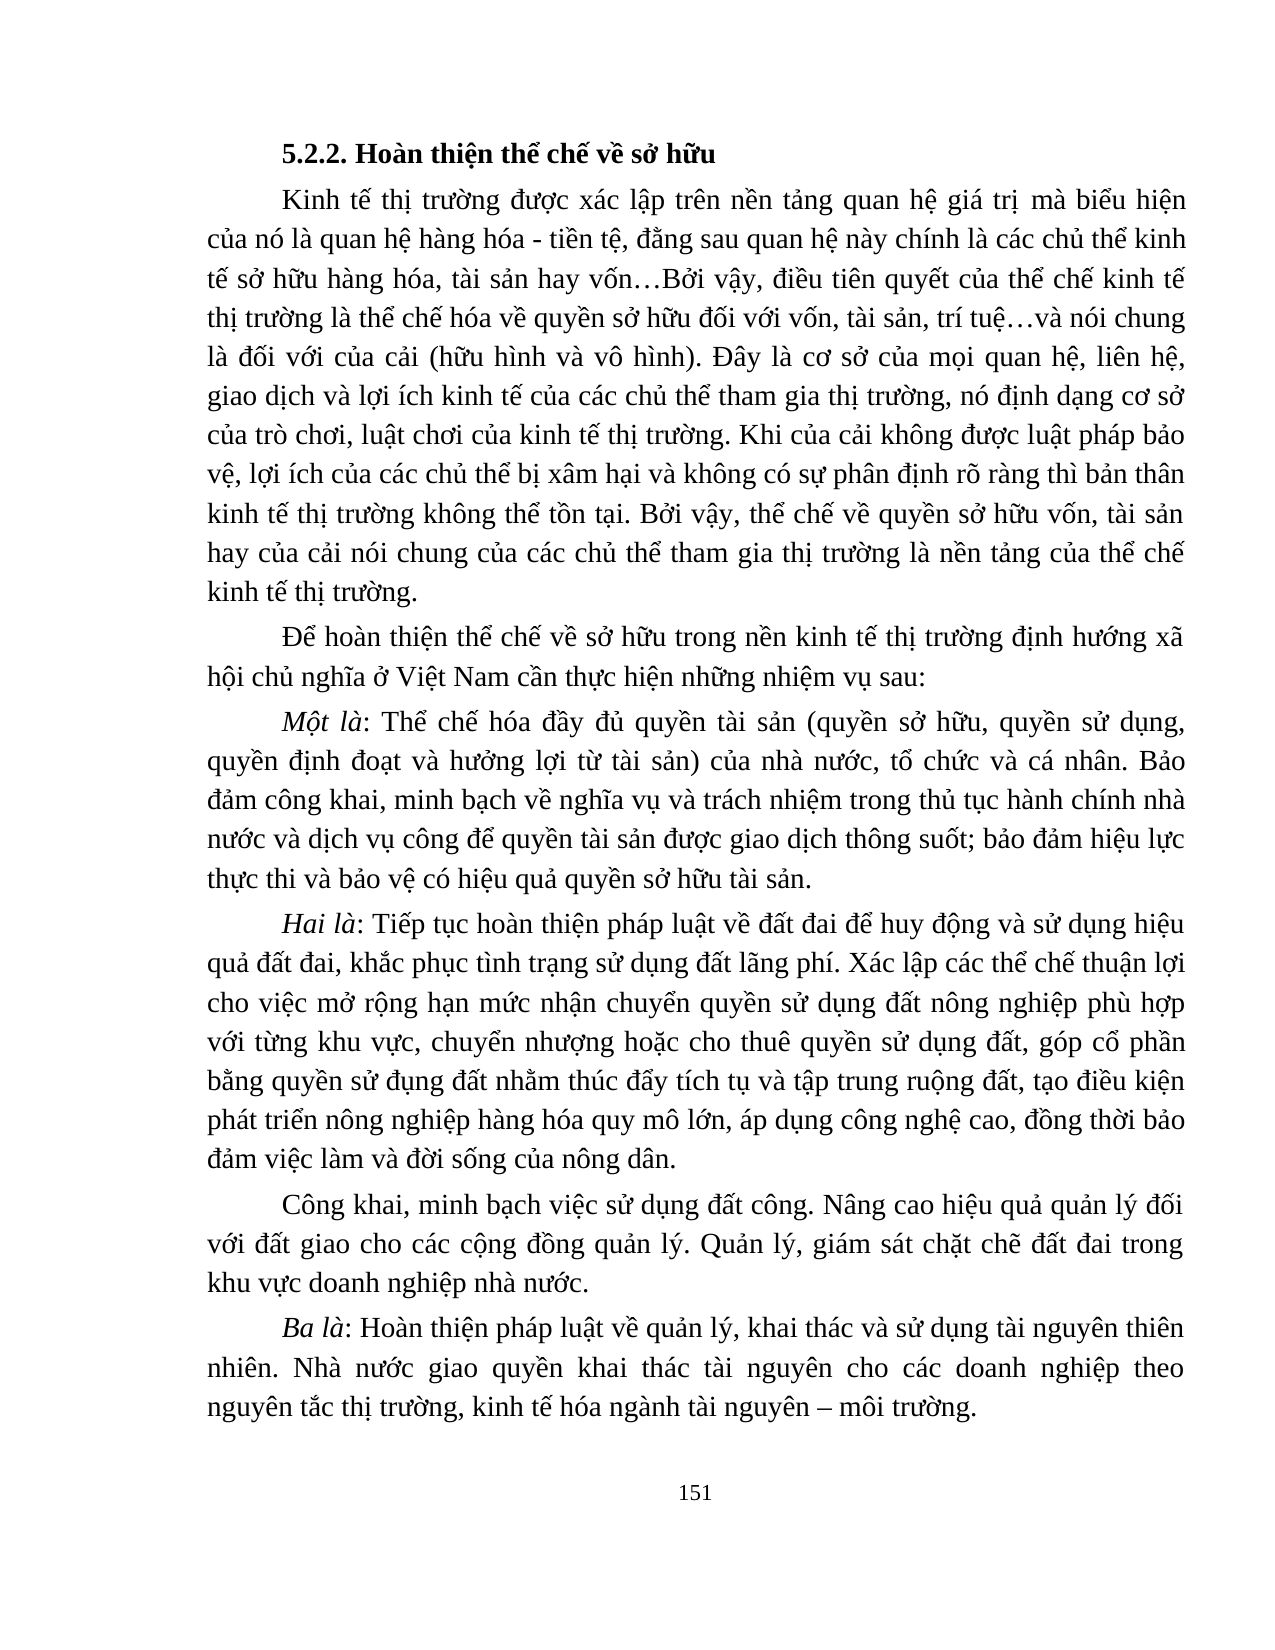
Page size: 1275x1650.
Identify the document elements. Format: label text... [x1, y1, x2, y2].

subtitle Hoàn thiện thể chế về sở hữu [282, 136, 1200, 170]
text Để hoàn thiện thể chế về sở hữu trong nền kinh tế thị trường định hướng xã hội chủ nghĩa ở Việt Nam cần thực hiện những nhiệm vụ sau: [207, 619, 1186, 693]
text Ba là: Hoàn thiện pháp luật về quản lý, khai thác và sử dụng tài nguyên thiên nhiên. Nhà nước giao quyền khai thác tài nguyên cho các doanh nghiệp theo nguyên tắc thị trường, kinh tế hóa ngành tài nguyên – môi trường. [207, 1311, 1186, 1422]
text Công khai, minh bạch việc sử dụng đất công. Nâng cao hiệu quả quản lý đối với đất giao cho các cộng đồng quản lý. Quản lý, giám sát chặt chẽ đất đai trong khu vực doanh nghiệp nhà nước. [207, 1187, 1186, 1299]
text Hai là: Tiếp tục hoàn thiện pháp luật về đất đai để huy động và sử dụng hiệu quả đất đai, khắc phục tình trạng sử dụng đất lãng phí. Xác lập các thể chế thuận lợi cho việc mở rộng hạn mức nhận chuyển quyền sử dụng đất nông nghiệp phù hợp với từng khu vực, chuyển nhượng hoặc cho thuê quyền sử dụng đất, góp cổ phần bằng quyền sử đụng đất nhằm thúc đẩy tích tụ và tập trung ruộng đất, tạo điều kiện phát triển nông nghiệp hàng hóa quy mô lớn, áp dụng công nghệ cao, đồng thời bảo đảm việc làm và đời sống của nông dân. [207, 906, 1187, 1175]
text Kinh tế thị trường được xác lập trên nền tảng quan hệ giá trị mà biểu hiện của nó là quan hệ hàng hóa - tiền tệ, đằng sau quan hệ này chính là các chủ thể kinh tế sở hữu hàng hóa, tài sản hay vốn…Bởi vậy, điều tiên quyết của thể chế kinh tế thị trường là thể chế hóa về quyền sở hữu đối với vốn, tài sản, trí tuệ…và nói chung là đối với của cải (hữu hình và vô hình). Đây là cơ sở của mọi quan hệ, liên hệ, giao dịch và lợi ích kinh tế của các chủ thể tham gia thị trường, nó định dạng cơ sở của trò chơi, luật chơi của kinh tế thị trường. Khi của cải không được luật pháp bảo vệ, lợi ích của các chủ thể bị xâm hại và không có sự phân định rõ ràng thì bản thân kinh tế thị trường không thể tồn tại. Bởi vậy, thể chế về quyền sở hữu vốn, tài sản hay của cải nói chung của các chủ thể tham gia thị trường là nền tảng của thể chế kinh tế thị trường. [207, 182, 1186, 608]
text Một là: Thể chế hóa đầy đủ quyền tài sản (quyền sở hữu, quyền sử dụng, quyền định đoạt và hưởng lợi từ tài sản) của nhà nước, tổ chức và cá nhân. Bảo đảm công khai, minh bạch về nghĩa vụ và trách nhiệm trong thủ tục hành chính nhà nước và dịch vụ công để quyền tài sản được giao dịch thông suốt; bảo đảm hiệu lực thực thi và bảo vệ có hiệu quả quyền sở hữu tài sản. [207, 704, 1187, 894]
